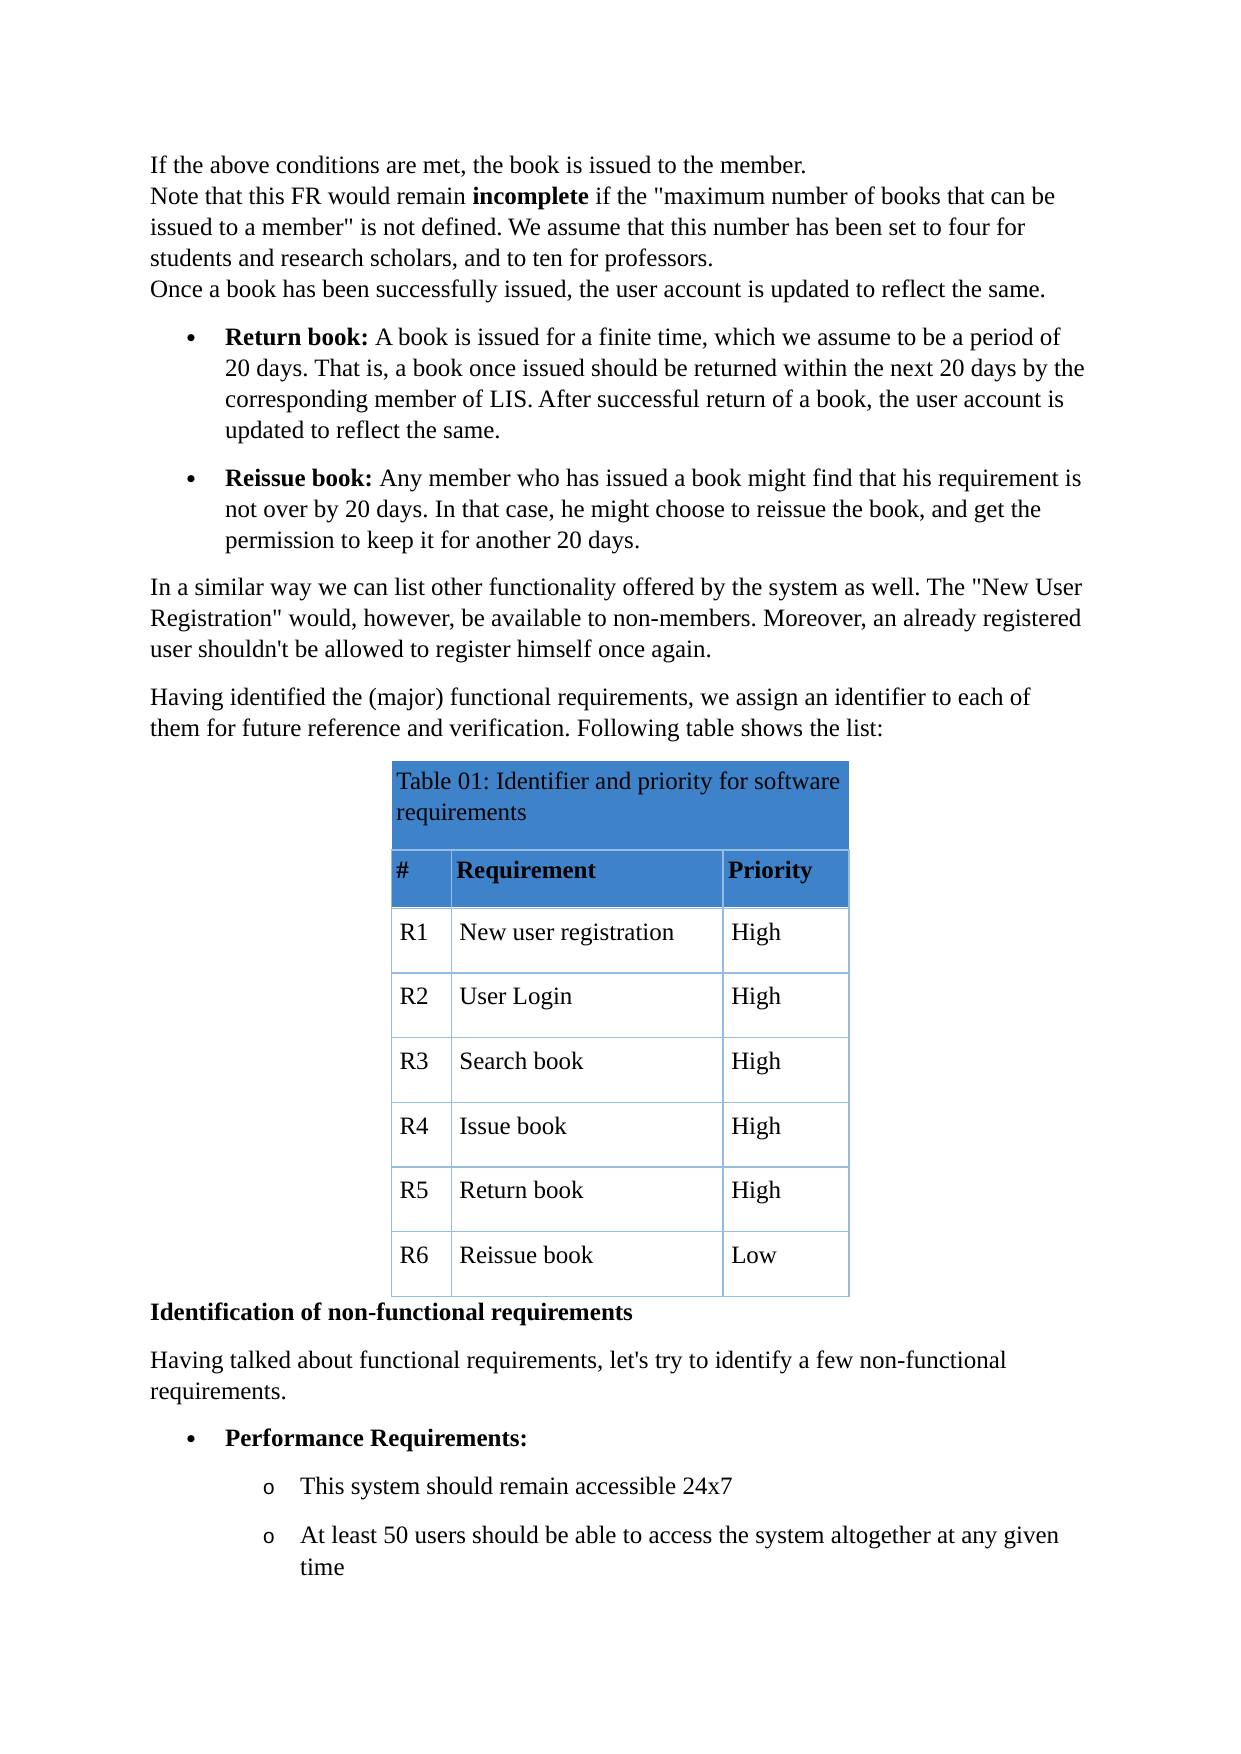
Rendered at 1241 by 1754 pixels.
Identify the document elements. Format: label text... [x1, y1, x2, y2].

table_cell # [392, 851, 451, 907]
table_cell Priority [724, 851, 848, 907]
list At least 50 users should be able to access the system altogether at any given time [262, 1520, 1090, 1580]
table_cell High [724, 1038, 848, 1101]
table_cell Search book [452, 1038, 722, 1101]
list Performance Requirements: [187, 1423, 1090, 1452]
table_cell High [724, 909, 848, 972]
table_cell High [724, 1103, 848, 1166]
table_cell Return book [452, 1168, 722, 1231]
table_cell Requirement [452, 851, 722, 907]
table_cell New user registration [452, 909, 722, 972]
list This system should remain accessible 24x7 [262, 1471, 1090, 1501]
text If the above conditions are met, the book is issued to the member. Note that this FR would remain incomplete if the "maximum number of books that can be issued to a member" is not defined. We assume that this number has been set to four for students and research scholars, and to ten for professors. Once a book has been successfully issued, the user account is updated to reflect the same. [150, 150, 1090, 303]
table_cell User Login [452, 974, 722, 1037]
text In a similar way we can list other functionality offered by the system as well. The "New User Registration" would, however, be available to non-members. Moreover, an already registered user shouldn't be allowed to register himself once again. [150, 572, 1090, 663]
table_cell R5 [392, 1168, 451, 1231]
table_cell R4 [392, 1103, 451, 1166]
table_cell Reissue book [452, 1232, 722, 1296]
text Having identified the (major) functional requirements, we assign an identifier to each of them for future reference and verification. Following table shows the list: [150, 682, 1090, 742]
table_cell R6 [392, 1232, 451, 1296]
text Having talked about functional requirements, let's try to identify a few non-functional requirements. [150, 1345, 1090, 1404]
table_cell R1 [392, 909, 451, 972]
table_header Table 01: Identifier and priority for software requirements [392, 761, 849, 849]
table_cell High [724, 974, 848, 1037]
table_cell Issue book [452, 1103, 722, 1166]
text Identification of non-functional requirements [150, 1297, 1090, 1326]
table_cell High [724, 1168, 848, 1231]
list Return book: A book is issued for a finite time, which we assume to be a period of 20 days. That is, a book once issued should be returned within the next 20 days by the corresponding member of LIS. After successful return of a book, the user account is updated to reflect the same. [187, 322, 1090, 444]
table_cell Low [724, 1232, 848, 1296]
table_cell R2 [392, 974, 451, 1037]
list Reissue book: Any member who has issued a book might find that his requirement is not over by 20 days. In that case, he might choose to reissue the book, and get the permission to keep it for another 20 days. [187, 463, 1090, 553]
table_cell R3 [392, 1038, 451, 1101]
